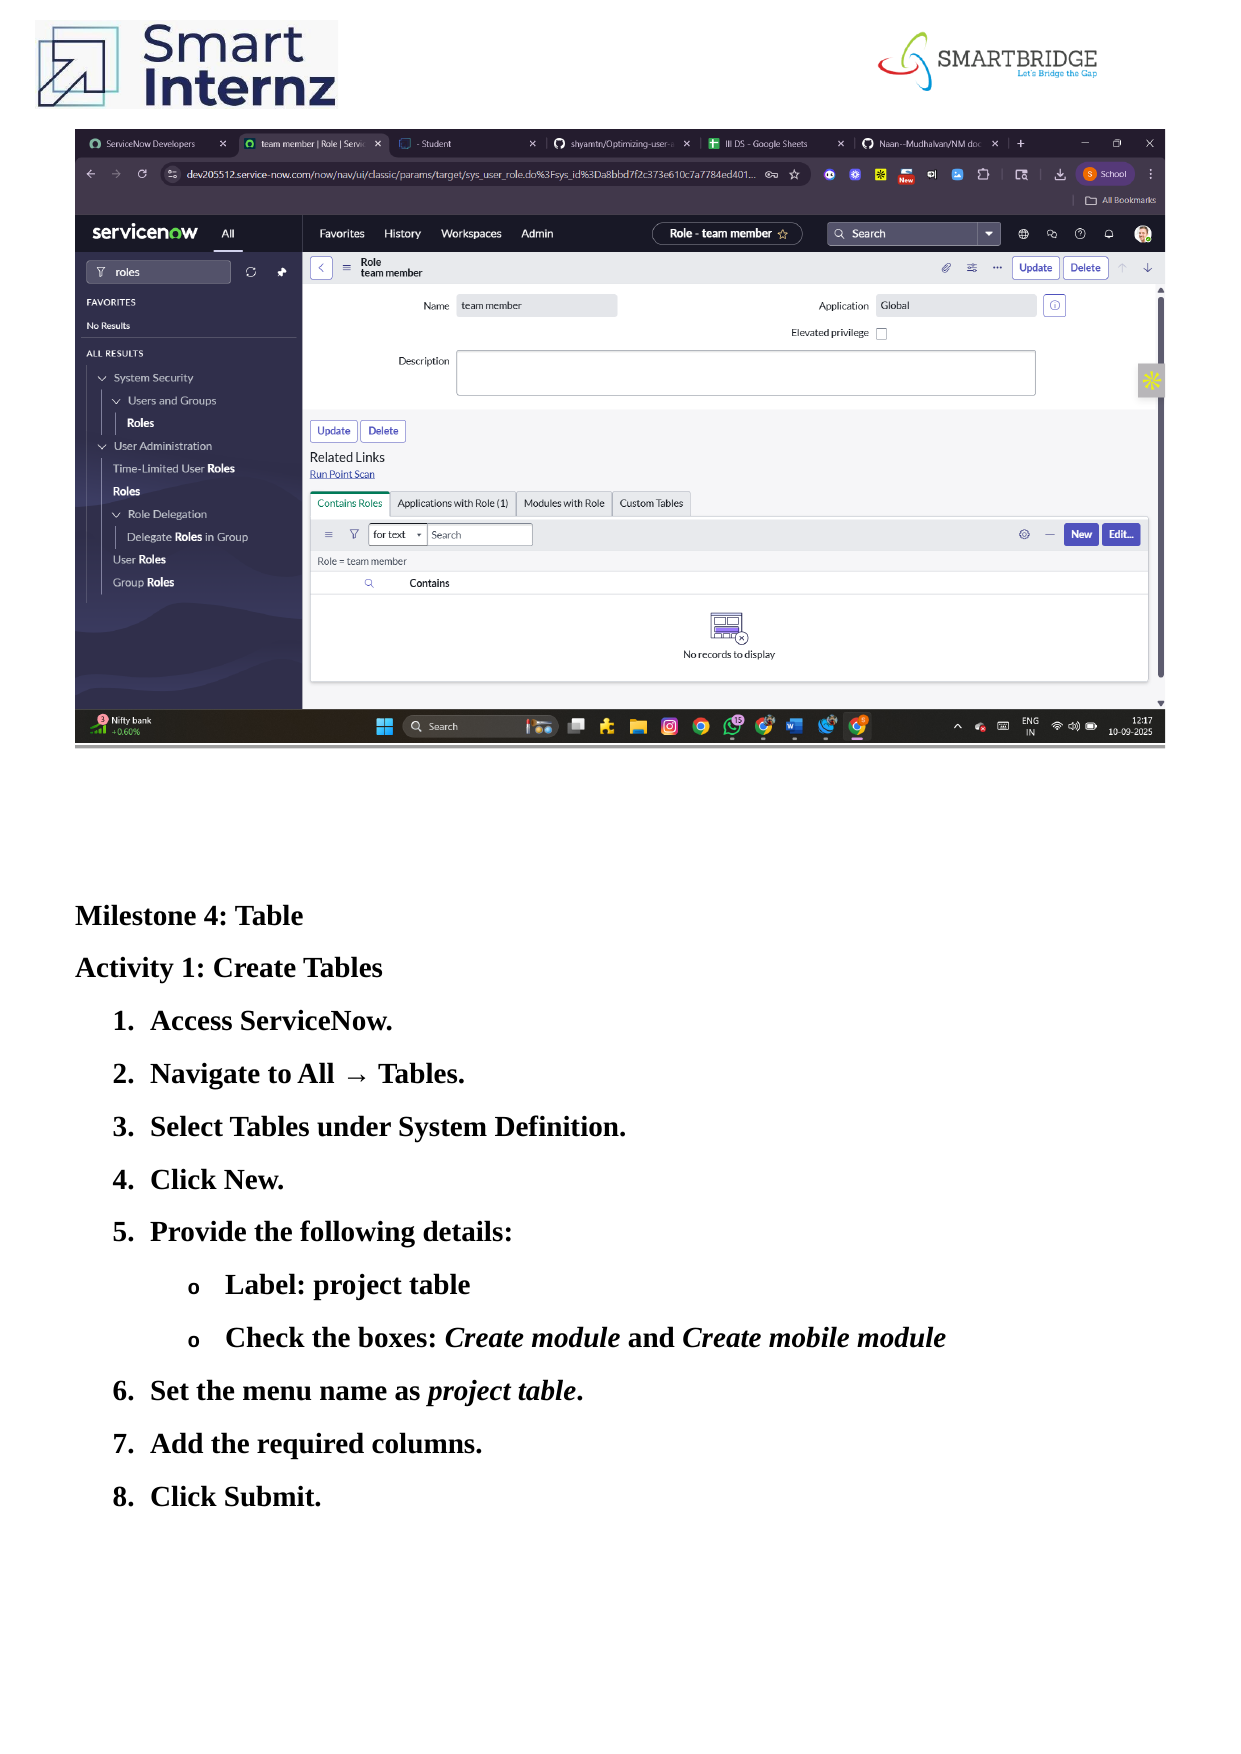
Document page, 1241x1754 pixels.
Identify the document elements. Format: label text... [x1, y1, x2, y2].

list Label: project table [187, 1267, 1165, 1301]
list Add the required columns. [112, 1426, 1165, 1459]
list Click New. [112, 1162, 1165, 1195]
picture [75, 129, 1166, 743]
list Set the menu name as project table. [112, 1373, 1165, 1407]
list Click Submit. [112, 1479, 1165, 1512]
list Access ServiceNow. [112, 1003, 1165, 1037]
list Check the boxes: Create module and Create mobile module [187, 1320, 1165, 1354]
text Activity 1: Create Tables [75, 951, 1165, 984]
text Milestone 4: Table [75, 898, 1165, 931]
list Provide the following details: [112, 1214, 1165, 1248]
list Select Tables under System Definition. [112, 1109, 1165, 1142]
list Navigate to All → Tables. [112, 1056, 1165, 1090]
picture [877, 31, 1097, 91]
picture [35, 20, 339, 109]
